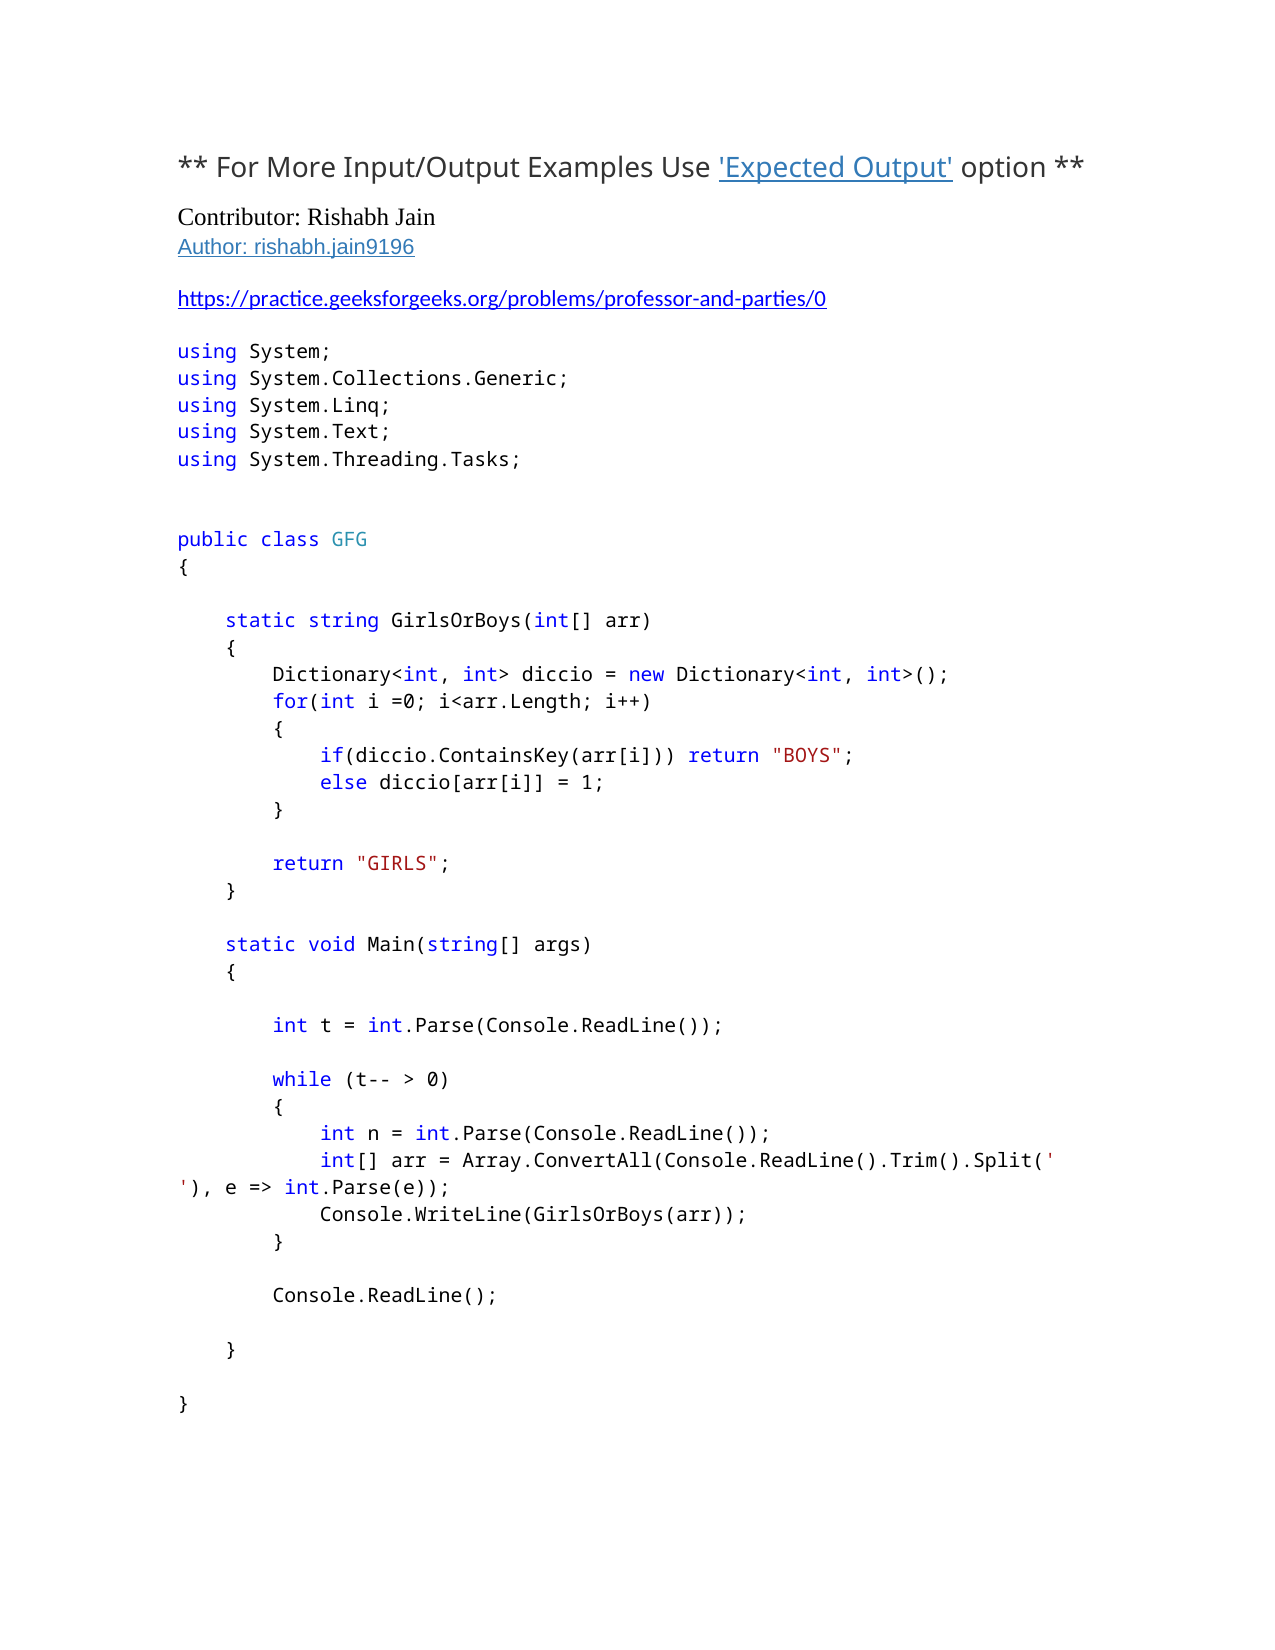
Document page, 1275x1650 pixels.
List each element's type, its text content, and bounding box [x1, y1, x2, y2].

text } [177, 1389, 1098, 1416]
text } [177, 1335, 1098, 1362]
text int[] arr = Array.ConvertAll(Console.ReadLine().Trim().Split(' '), e => int.Parse(e)); [177, 1146, 1098, 1200]
text Dictionary<int, int> diccio = new Dictionary<int, int>(); [177, 661, 1098, 688]
text { [177, 553, 1098, 580]
text } [177, 796, 1098, 822]
text return "GIRLS"; [177, 849, 1098, 876]
text using System.Linq; [177, 391, 1098, 418]
text } [177, 876, 1098, 903]
text while (t-- > 0) [177, 1065, 1098, 1092]
text { [177, 634, 1098, 661]
text } [177, 1227, 1098, 1254]
text using System.Text; [177, 418, 1098, 445]
text ** For More Input/Output Examples Use 'Expected Output' option ** [177, 148, 1098, 186]
text https://practice.geeksforgeeks.org/problems/professor-and-parties/0 [177, 284, 1098, 312]
text { [177, 1092, 1098, 1119]
text using System.Collections.Generic; [177, 364, 1098, 391]
text Contributor: Rishabh Jain Author: rishabh.jain9196 [177, 202, 1098, 259]
text static string GirlsOrBoys(int[] arr) [177, 607, 1098, 634]
text if(diccio.ContainsKey(arr[i])) return "BOYS"; [177, 742, 1098, 768]
text { [177, 957, 1098, 984]
text for(int i =0; i<arr.Length; i++) [177, 688, 1098, 714]
text using System.Threading.Tasks; [177, 445, 1098, 472]
text Console.ReadLine(); [177, 1281, 1098, 1308]
text int t = int.Parse(Console.ReadLine()); [177, 1011, 1098, 1038]
text int n = int.Parse(Console.ReadLine()); [177, 1119, 1098, 1146]
text public class GFG [177, 526, 1098, 553]
text Console.WriteLine(GirlsOrBoys(arr)); [177, 1200, 1098, 1227]
text static void Main(string[] args) [177, 930, 1098, 957]
text using System; [177, 337, 1098, 364]
text { [177, 714, 1098, 742]
text else diccio[arr[i]] = 1; [177, 768, 1098, 796]
